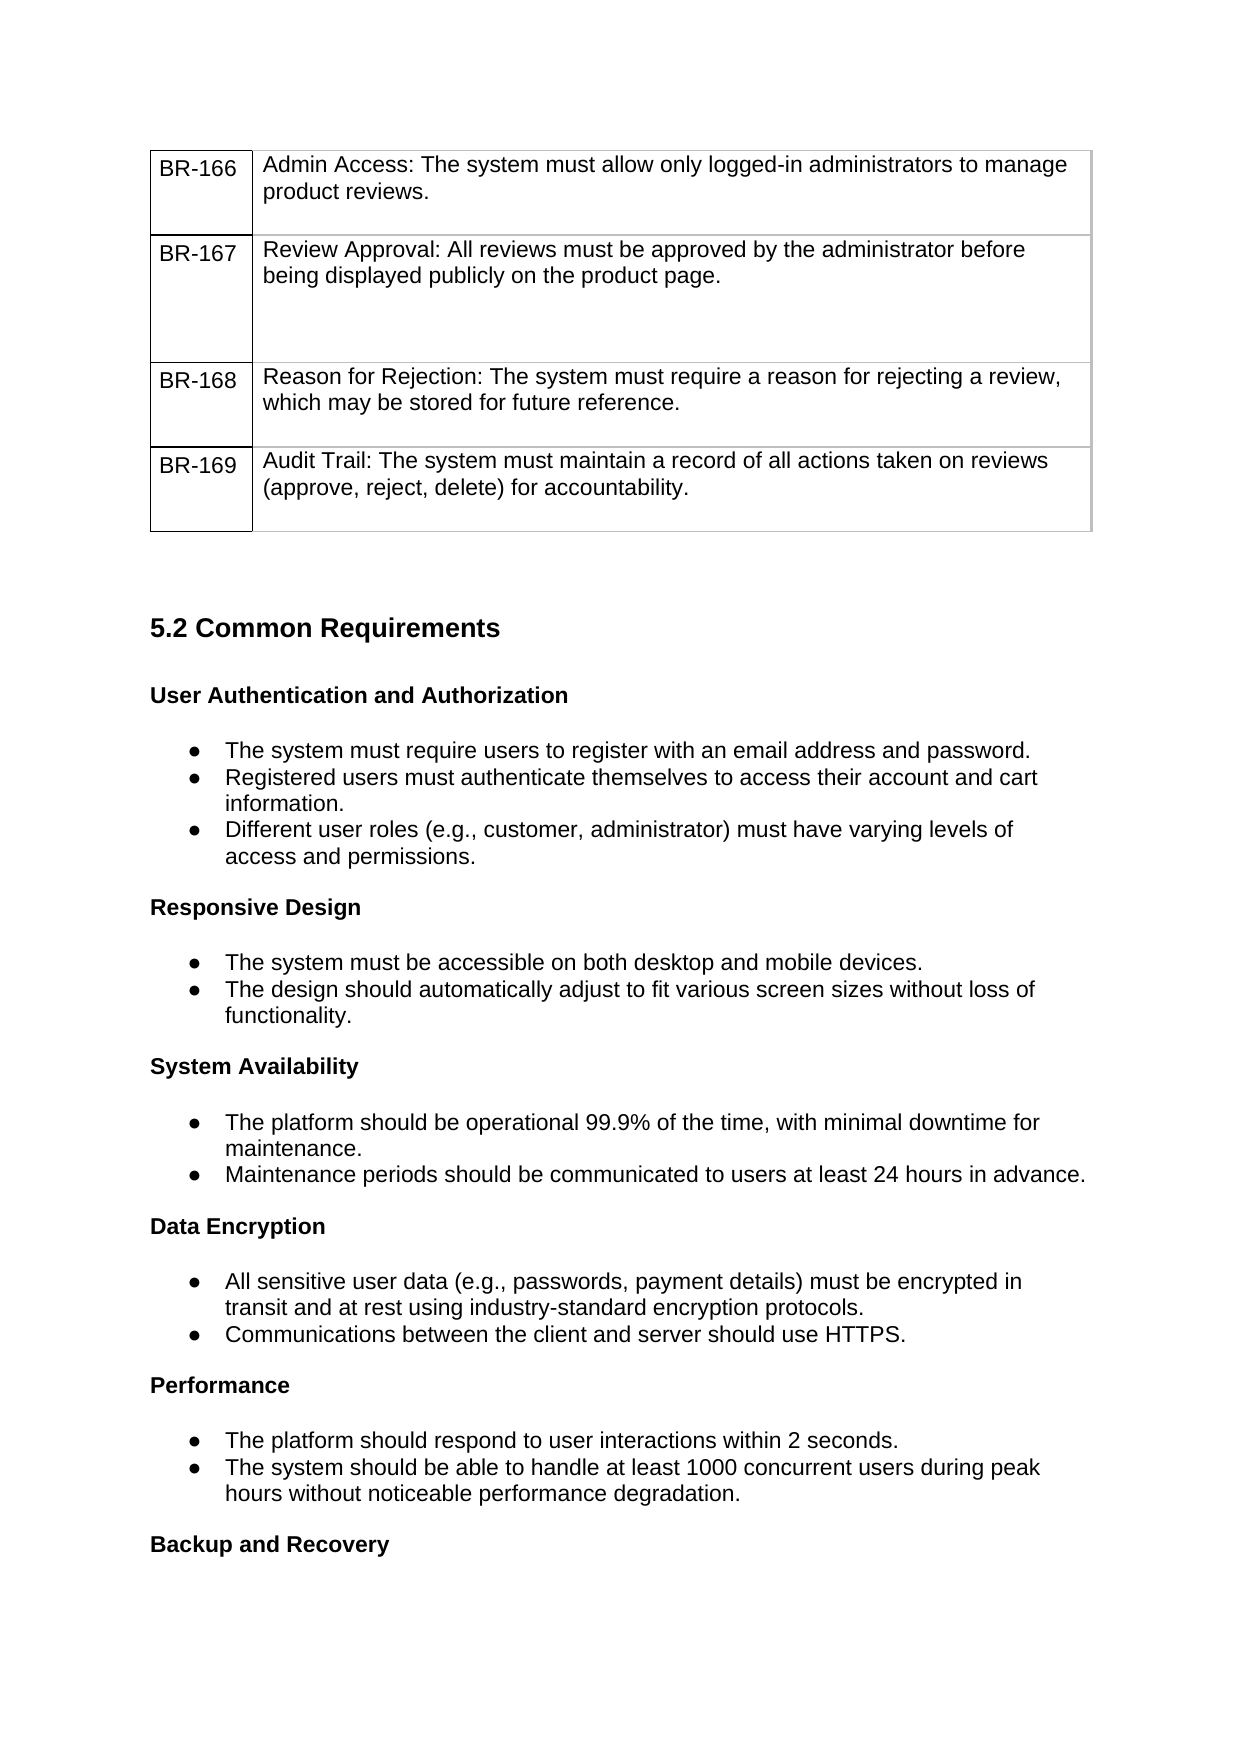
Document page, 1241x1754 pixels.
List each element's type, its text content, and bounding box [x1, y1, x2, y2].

list The system must require users to register with an email address and password. [187, 737, 1090, 764]
list Registered users must authenticate themselves to access their account and cart information. [187, 764, 1090, 816]
list Different user roles (e.g., customer, administrator) must have varying levels of access and permissions. [187, 816, 1090, 869]
text Performance [150, 1372, 1090, 1398]
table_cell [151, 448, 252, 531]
list Maintenance periods should be communicated to users at least 24 hours in advance. [187, 1161, 1090, 1188]
subtitle 5.2 Common Requirements [150, 612, 1090, 643]
text Backup and Recovery [150, 1531, 1090, 1557]
text User Authentication and Authorization [150, 682, 1090, 708]
text System Availability [150, 1053, 1090, 1080]
list The platform should respond to user interactions within 2 seconds. [187, 1427, 1090, 1453]
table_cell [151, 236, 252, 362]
list The platform should be operational 99.9% of the time, with minimal downtime for maintenance. [187, 1108, 1090, 1161]
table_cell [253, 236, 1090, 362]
list The design should automatically adjust to fit various screen sizes without loss of functionality. [187, 976, 1090, 1028]
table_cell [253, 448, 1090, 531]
text Data Encryption [150, 1213, 1090, 1239]
list Communications between the client and server should use HTTPS. [187, 1321, 1090, 1347]
list All sensitive user data (e.g., passwords, payment details) must be encrypted in transit and at rest using industry-standard encryption protocols. [187, 1268, 1090, 1321]
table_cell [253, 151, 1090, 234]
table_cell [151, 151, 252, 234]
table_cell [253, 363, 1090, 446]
list The system should be able to handle at least 1000 concurrent users during peak hours without noticeable performance degradation. [187, 1453, 1090, 1506]
list The system must be accessible on both desktop and mobile devices. [187, 949, 1090, 976]
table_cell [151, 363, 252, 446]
text Responsive Design [150, 894, 1090, 920]
